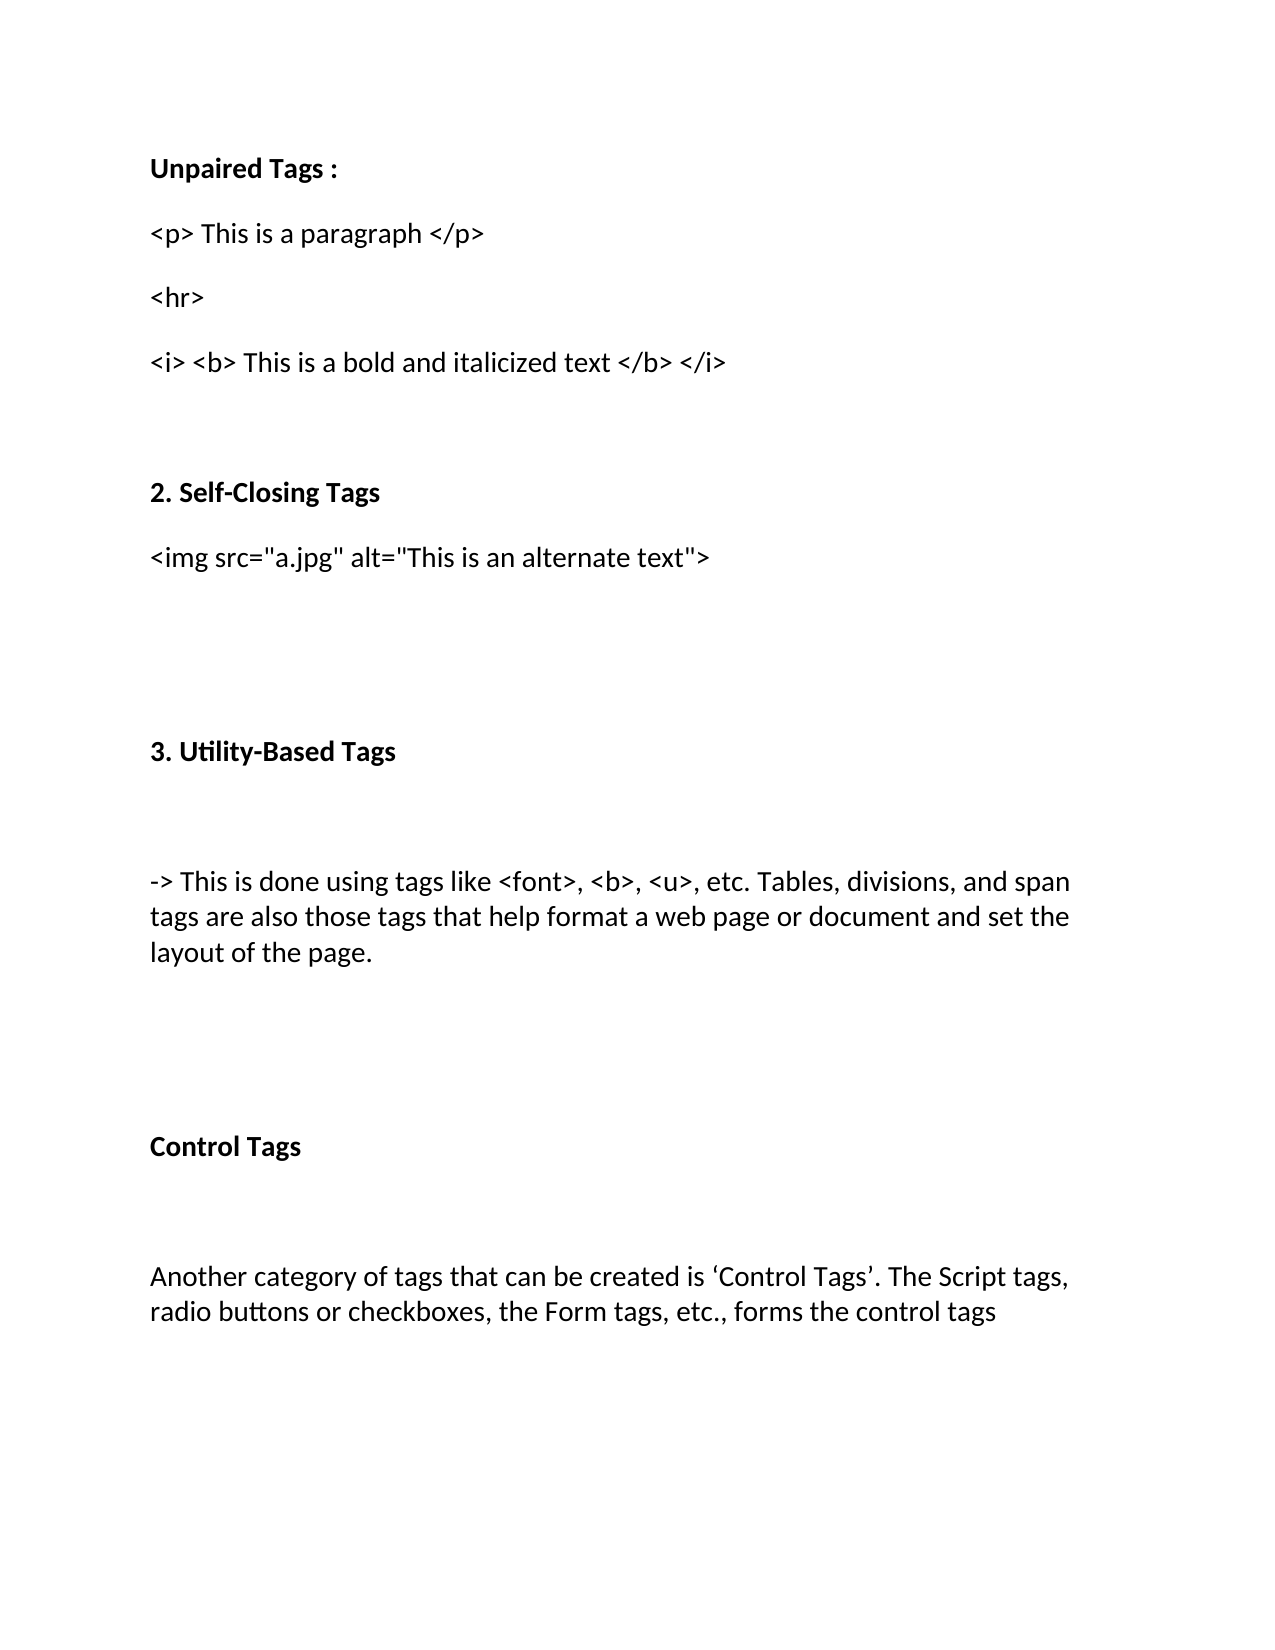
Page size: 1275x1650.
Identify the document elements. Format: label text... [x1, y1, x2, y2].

text <i> <b> This is a bold and italicized text </b> </i> [150, 344, 1125, 380]
text 2. Self-Closing Tags [150, 474, 1125, 509]
text Control Tags [150, 1128, 1125, 1164]
text -> This is done using tags like <font>, <b>, <u>, etc. Tables, divisions, and span tags are also those tags that help format a web page or document and set the layout of the page. [150, 863, 1125, 969]
text Unpaired Tags : [150, 150, 1125, 186]
text <hr> [150, 279, 1125, 315]
text 3. Utility-Based Tags [150, 733, 1125, 769]
text <p> This is a paragraph </p> [150, 215, 1125, 250]
text Another category of tags that can be created is ‘Control Tags’. The Script tags, radio buttons or checkboxes, the Form tags, etc., forms the control tags [150, 1258, 1125, 1329]
text <img src="a.jpg" alt="This is an alternate text"> [150, 539, 1125, 574]
